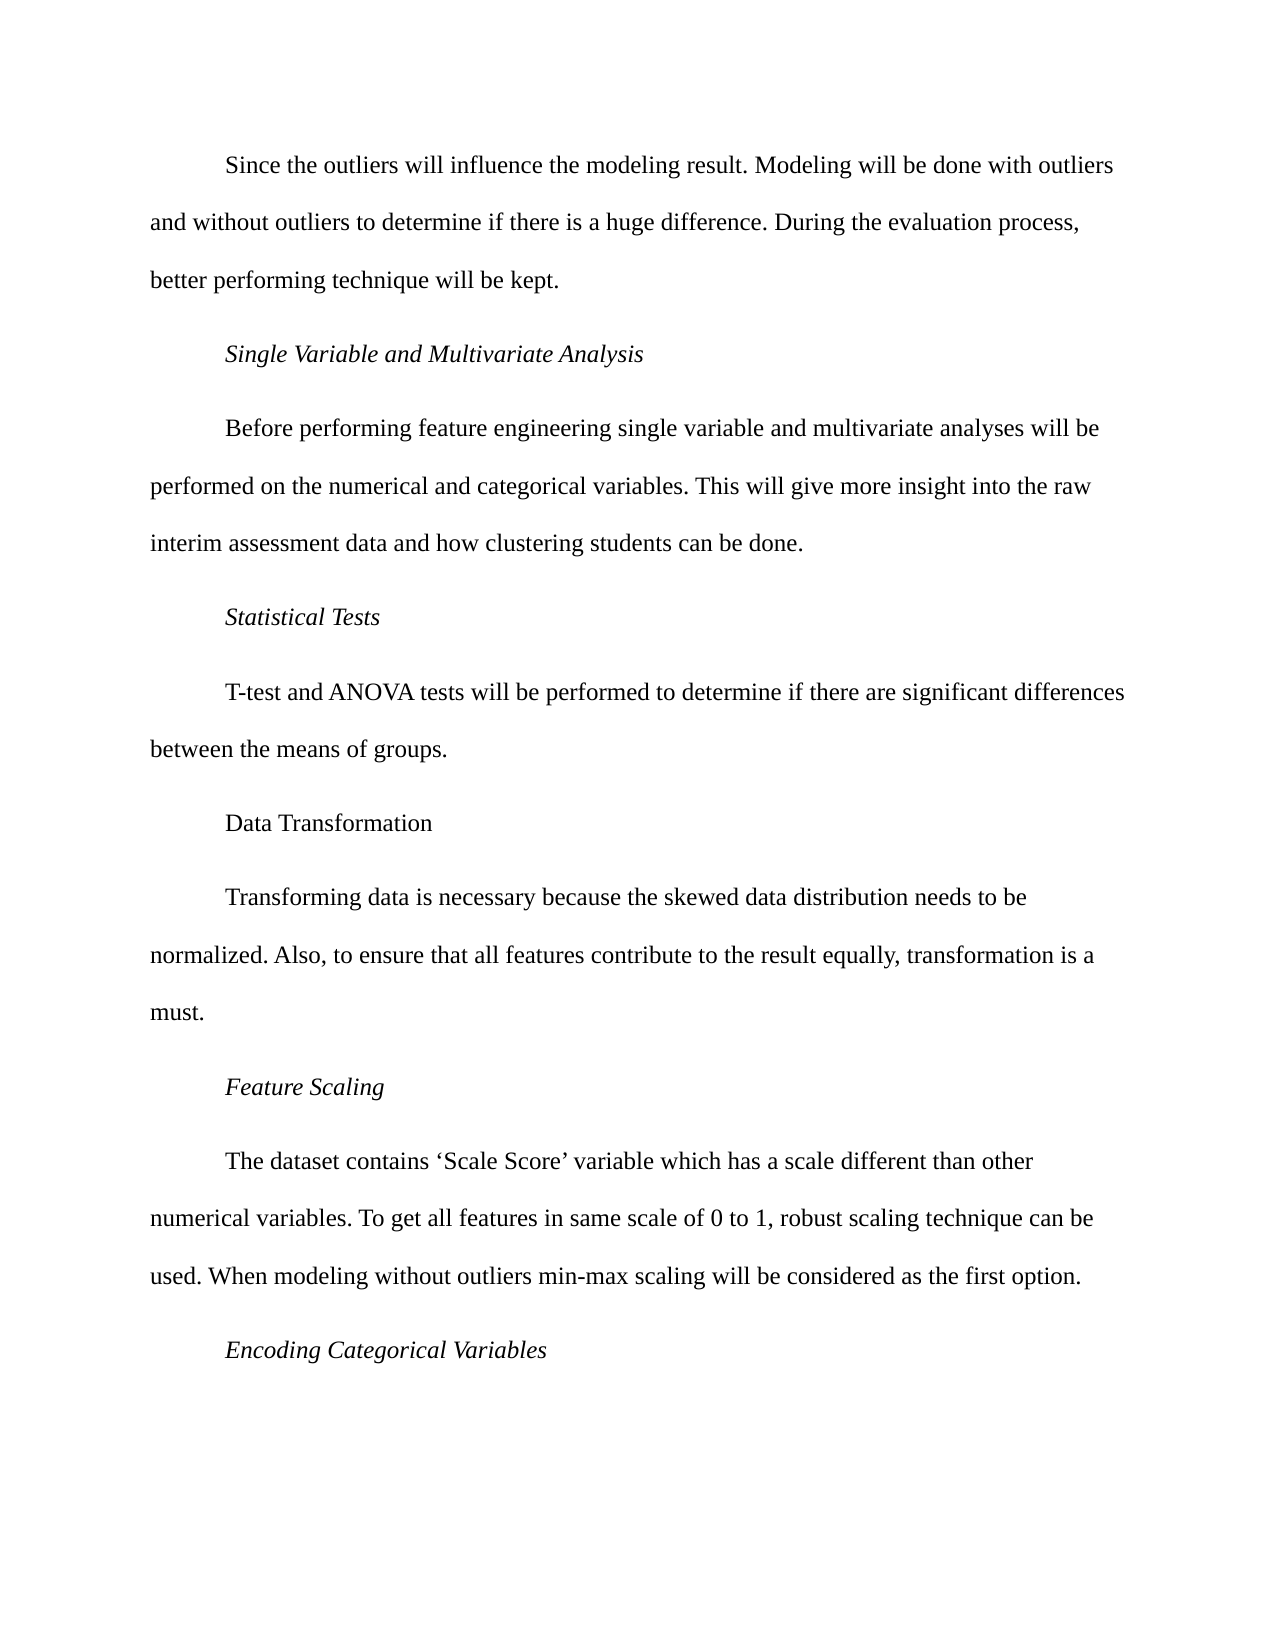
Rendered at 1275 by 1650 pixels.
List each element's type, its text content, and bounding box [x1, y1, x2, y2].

text T-test and ANOVA tests will be performed to determine if there are significant differences between the means of groups. [150, 677, 1125, 763]
text Statistical Tests [150, 602, 1125, 631]
text Single Variable and Multivariate Analysis [150, 339, 1125, 368]
text Since the outliers will influence the modeling result. Modeling will be done with outliers and without outliers to determine if there is a huge difference. During the evaluation process, better performing technique will be kept. [150, 150, 1125, 294]
text Transforming data is necessary because the skewed data distribution needs to be normalized. Also, to ensure that all features contribute to the result equally, transformation is a must. [150, 882, 1125, 1026]
text Feature Scaling [150, 1072, 1125, 1100]
text Encoding Categorical Variables [150, 1335, 1125, 1364]
text Before performing feature engineering single variable and multivariate analyses will be performed on the numerical and categorical variables. This will give more insight into the raw interim assessment data and how clustering students can be done. [150, 413, 1125, 557]
text Data Transformation [150, 808, 1125, 837]
text The dataset contains ‘Scale Score’ variable which has a scale different than other numerical variables. To get all features in same scale of 0 to 1, robust scaling technique can be used. When modeling without outliers min-max scaling will be considered as the first option. [150, 1146, 1125, 1289]
